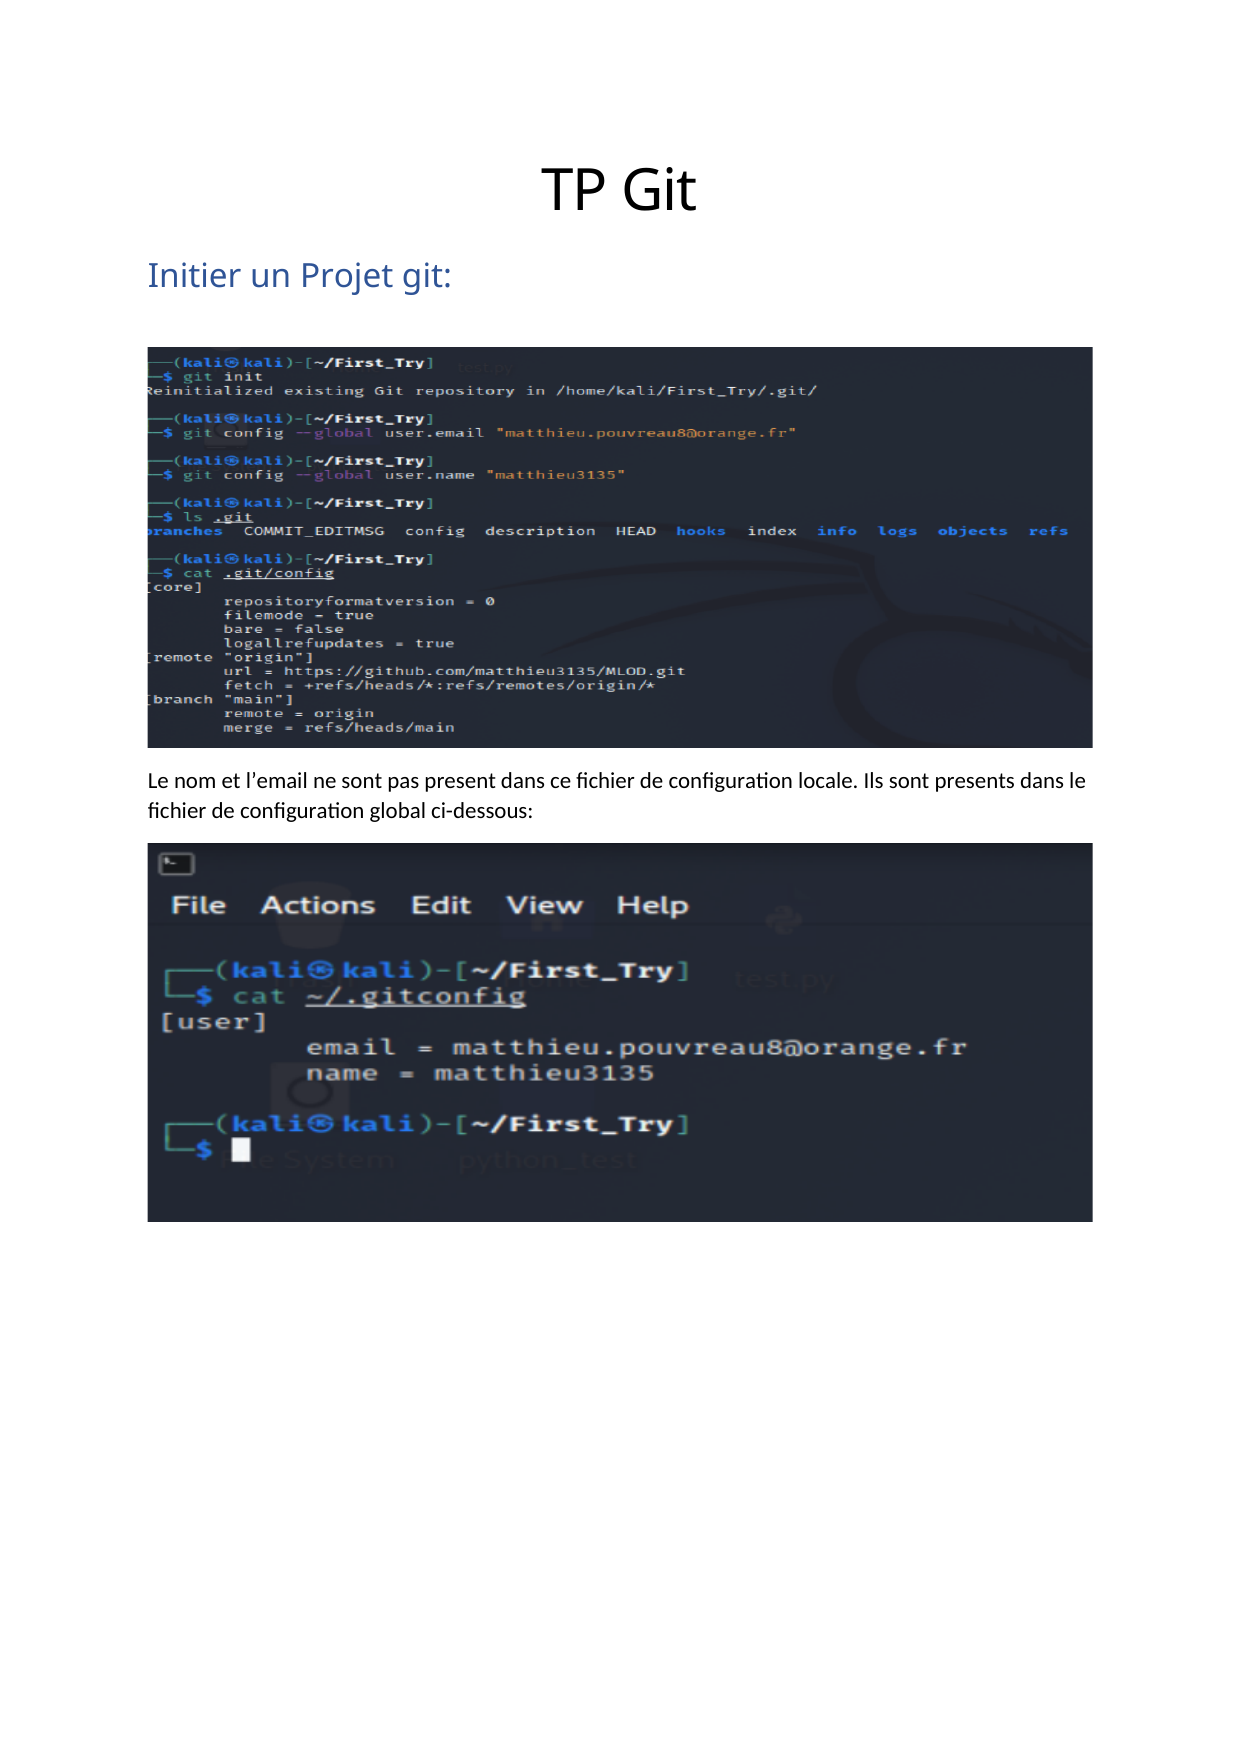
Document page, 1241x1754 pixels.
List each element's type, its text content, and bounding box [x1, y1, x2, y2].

text Le nom et l’email ne sont pas present dans ce fichier de configuration locale. Ils sont presents dans le fichier de configuration global ci-dessous: [148, 766, 1093, 824]
picture [147, 843, 1093, 1222]
picture [147, 347, 1093, 748]
title TP Git [148, 148, 1093, 227]
subtitle Initier un Projet git: [148, 252, 1093, 297]
